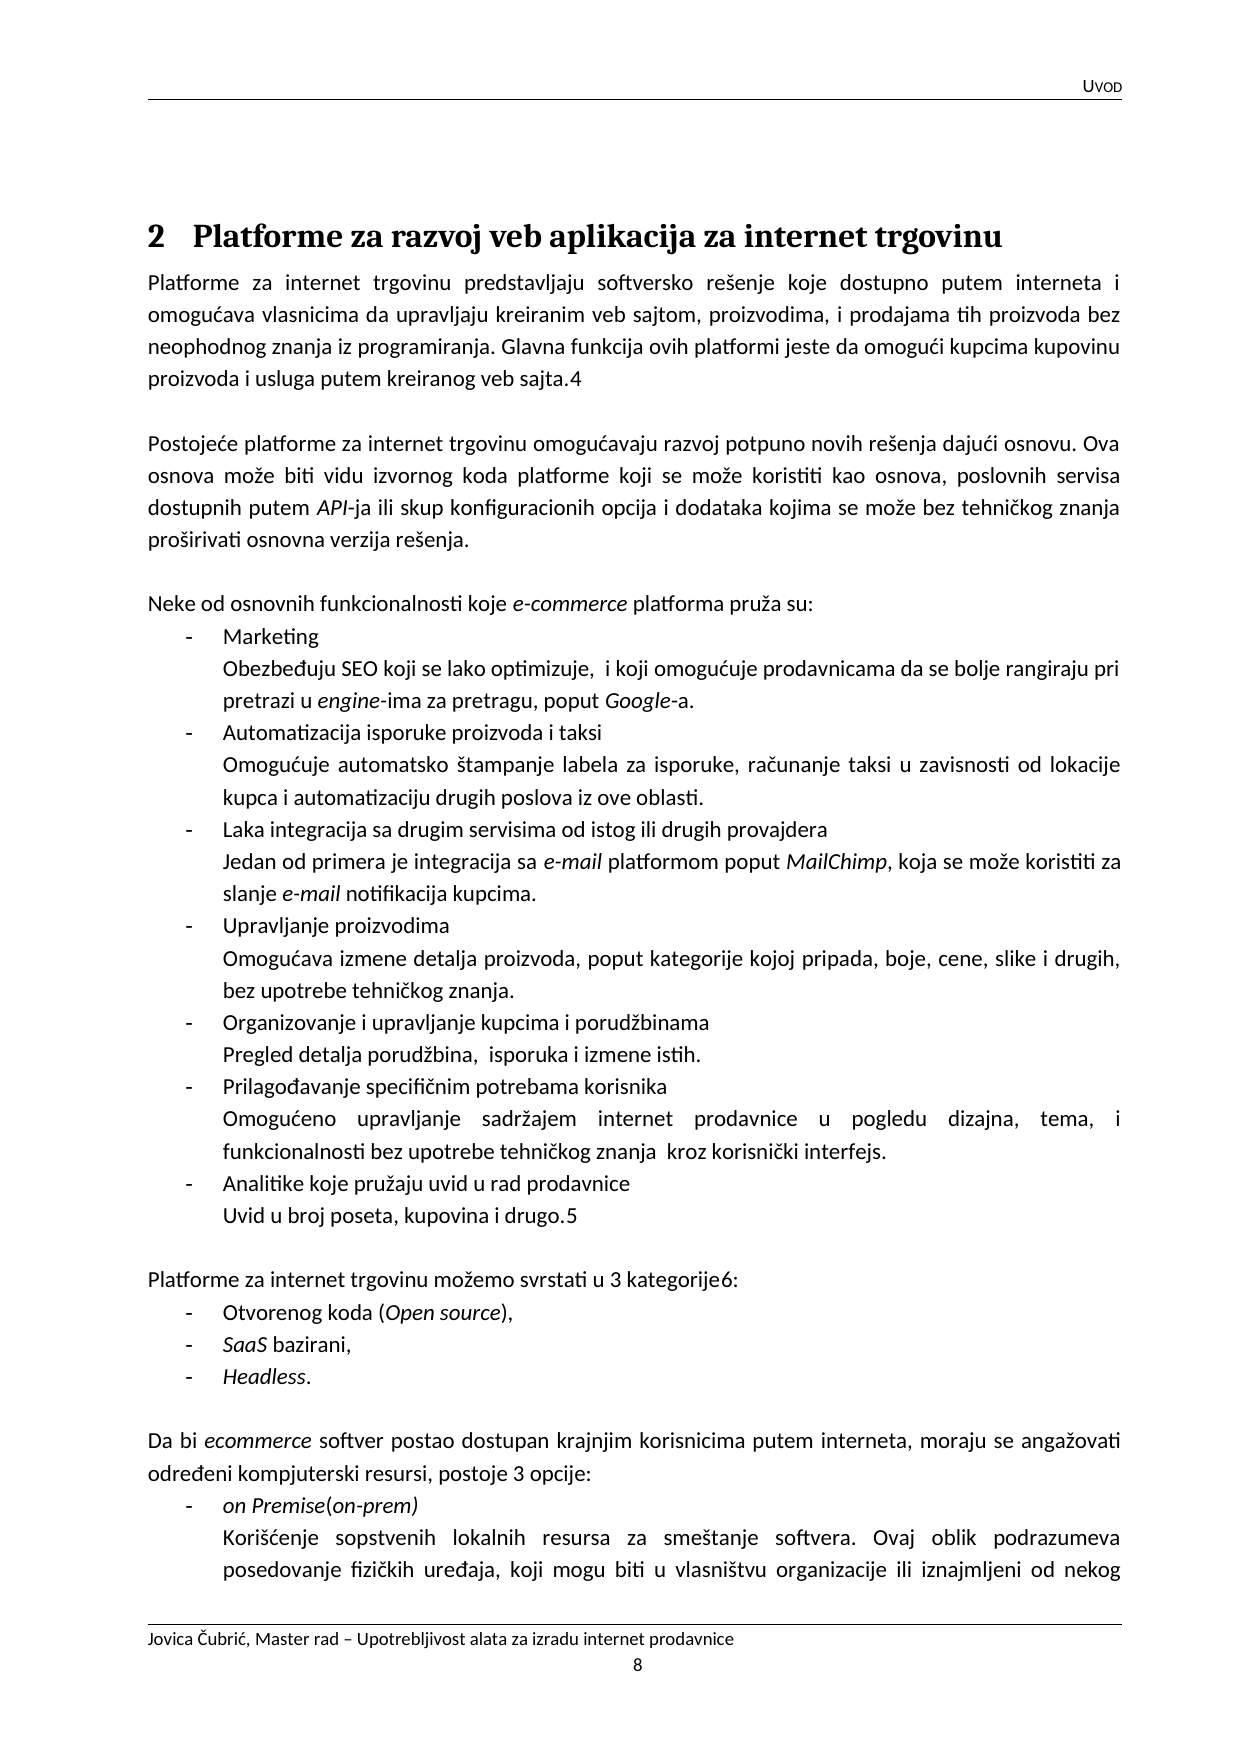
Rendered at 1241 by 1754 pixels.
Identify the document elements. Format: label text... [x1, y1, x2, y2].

list Marketing [185, 622, 1122, 650]
list SaaS bazirani, [185, 1330, 1122, 1358]
list Omogućeno upravljanje sadržajem internet prodavnice u pogledu dizajna, tema, i funkcionalnosti bez upotrebe tehničkog znanja kroz korisnički interfejs. [223, 1104, 1122, 1165]
list Upravljanje proizvodima [185, 911, 1122, 939]
text Da bi ecommerce softver postao dostupan krajnjim korisnicima putem interneta, moraju se angažovati određeni kompjuterski resursi, postoje 3 opcije: [148, 1426, 1122, 1487]
list Omogućava izmene detalja proizvoda, poput kategorije kojoj pripada, boje, cene, slike i drugih, bez upotrebe tehničkog znanja. [223, 944, 1122, 1004]
list Analitike koje pružaju uvid u rad prodavnice [185, 1169, 1122, 1197]
list Otvorenog koda (Open source), [185, 1298, 1122, 1326]
list Organizovanje i upravljanje kupcima i porudžbinama [185, 1008, 1122, 1036]
list Automatizacija isporuke proizvoda i taksi [185, 718, 1122, 746]
list Laka integracija sa drugim servisima od istog ili drugih provajdera [185, 815, 1122, 843]
list Omogućuje automatsko štampanje labela za isporuke, računanje taksi u zavisnosti od lokacije kupca i automatizaciju drugih poslova iz ove oblasti. [223, 751, 1122, 811]
text Postojeće platforme za internet trgovinu omogućavaju razvoj potpuno novih rešenja dajući osnovu. Ova osnova može biti vidu izvornog koda platforme koji se može koristiti kao osnova, poslovnih servisa dostupnih putem API-ja ili skup konfiguracionih opcija i dodataka kojima se može bez tehničkog znanja proširivati osnovna verzija rešenja. [148, 429, 1122, 553]
list Uvid u broj poseta, kupovina i drugo. [223, 1201, 1122, 1229]
list Pregled detalja porudžbina, isporuka i izmene istih. [223, 1040, 1122, 1068]
list Jedan od primera je integracija sa e-mail platformom poput MailChimp, koja se može koristiti za slanje e-mail notifikacija kupcima. [223, 847, 1122, 907]
text Platforme za internet trgovinu predstavljaju softversko rešenje koje dostupno putem interneta i omogućava vlasnicima da upravljaju kreiranim veb sajtom, proizvodima, i prodajama tih proizvoda bez neophodnog znanja iz programiranja. Glavna funkcija ovih platformi jeste da omogući kupcima kupovinu proizvoda i usluga putem kreiranog veb sajta. [148, 268, 1122, 392]
list Headless. [185, 1362, 1122, 1390]
text Platforme za internet trgovinu možemo svrstati u 3 kategorije: [148, 1266, 1122, 1293]
subtitle Platforme za razvoj veb aplikacija za internet trgovinu [148, 217, 1122, 256]
text Neke od osnovnih funkcionalnosti koje e-commerce platforma pruža su: [148, 589, 1122, 618]
list Prilagođavanje specifičnim potrebama korisnika [185, 1072, 1122, 1100]
list Obezbeđuju SEO koji se lako optimizuje, i koji omogućuje prodavnicama da se bolje rangiraju pri pretrazi u engine-ima za pretragu, poput Google-a. [223, 654, 1122, 714]
list on Premise(on-prem) [185, 1491, 1122, 1519]
